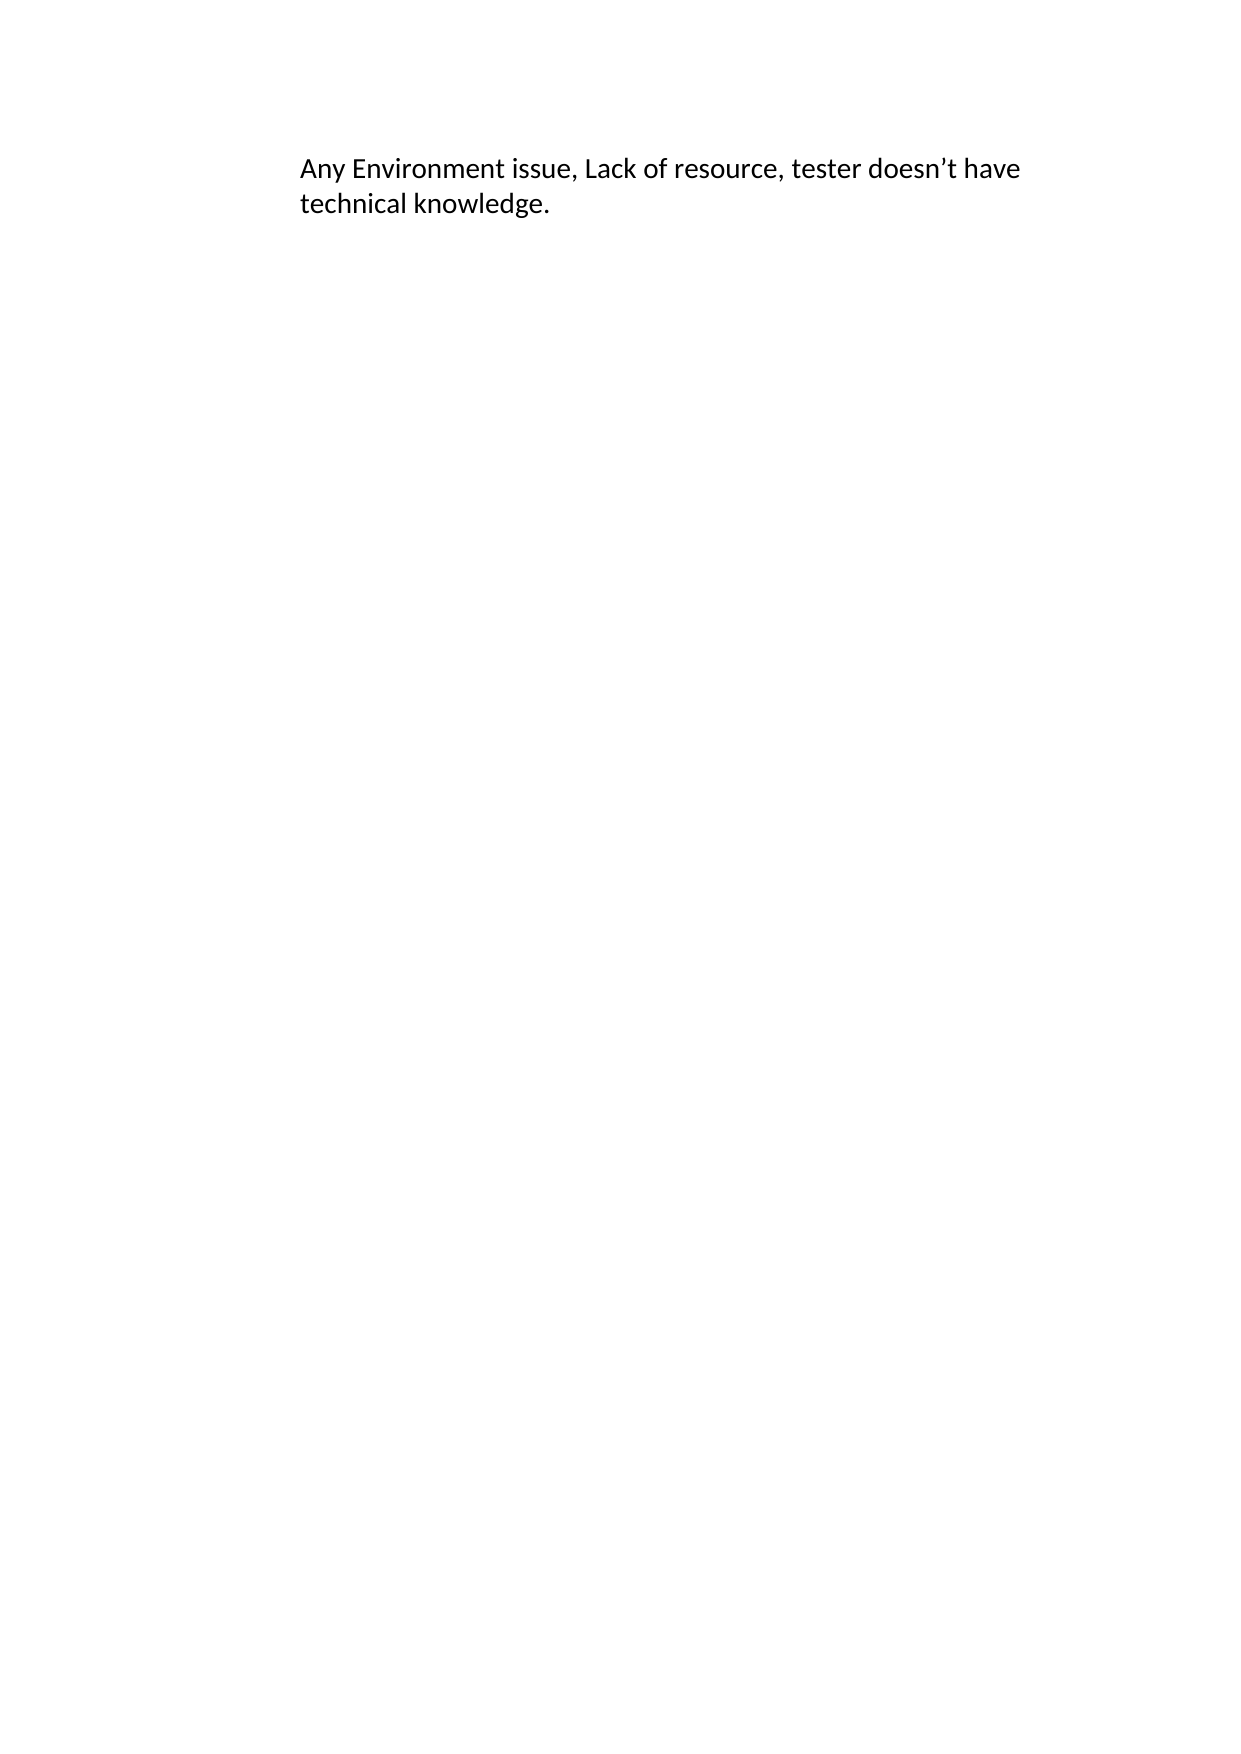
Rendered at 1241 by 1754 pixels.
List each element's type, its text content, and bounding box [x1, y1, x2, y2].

text Any Environment issue, Lack of resource, tester doesn’t have technical knowledge. [300, 150, 1090, 221]
